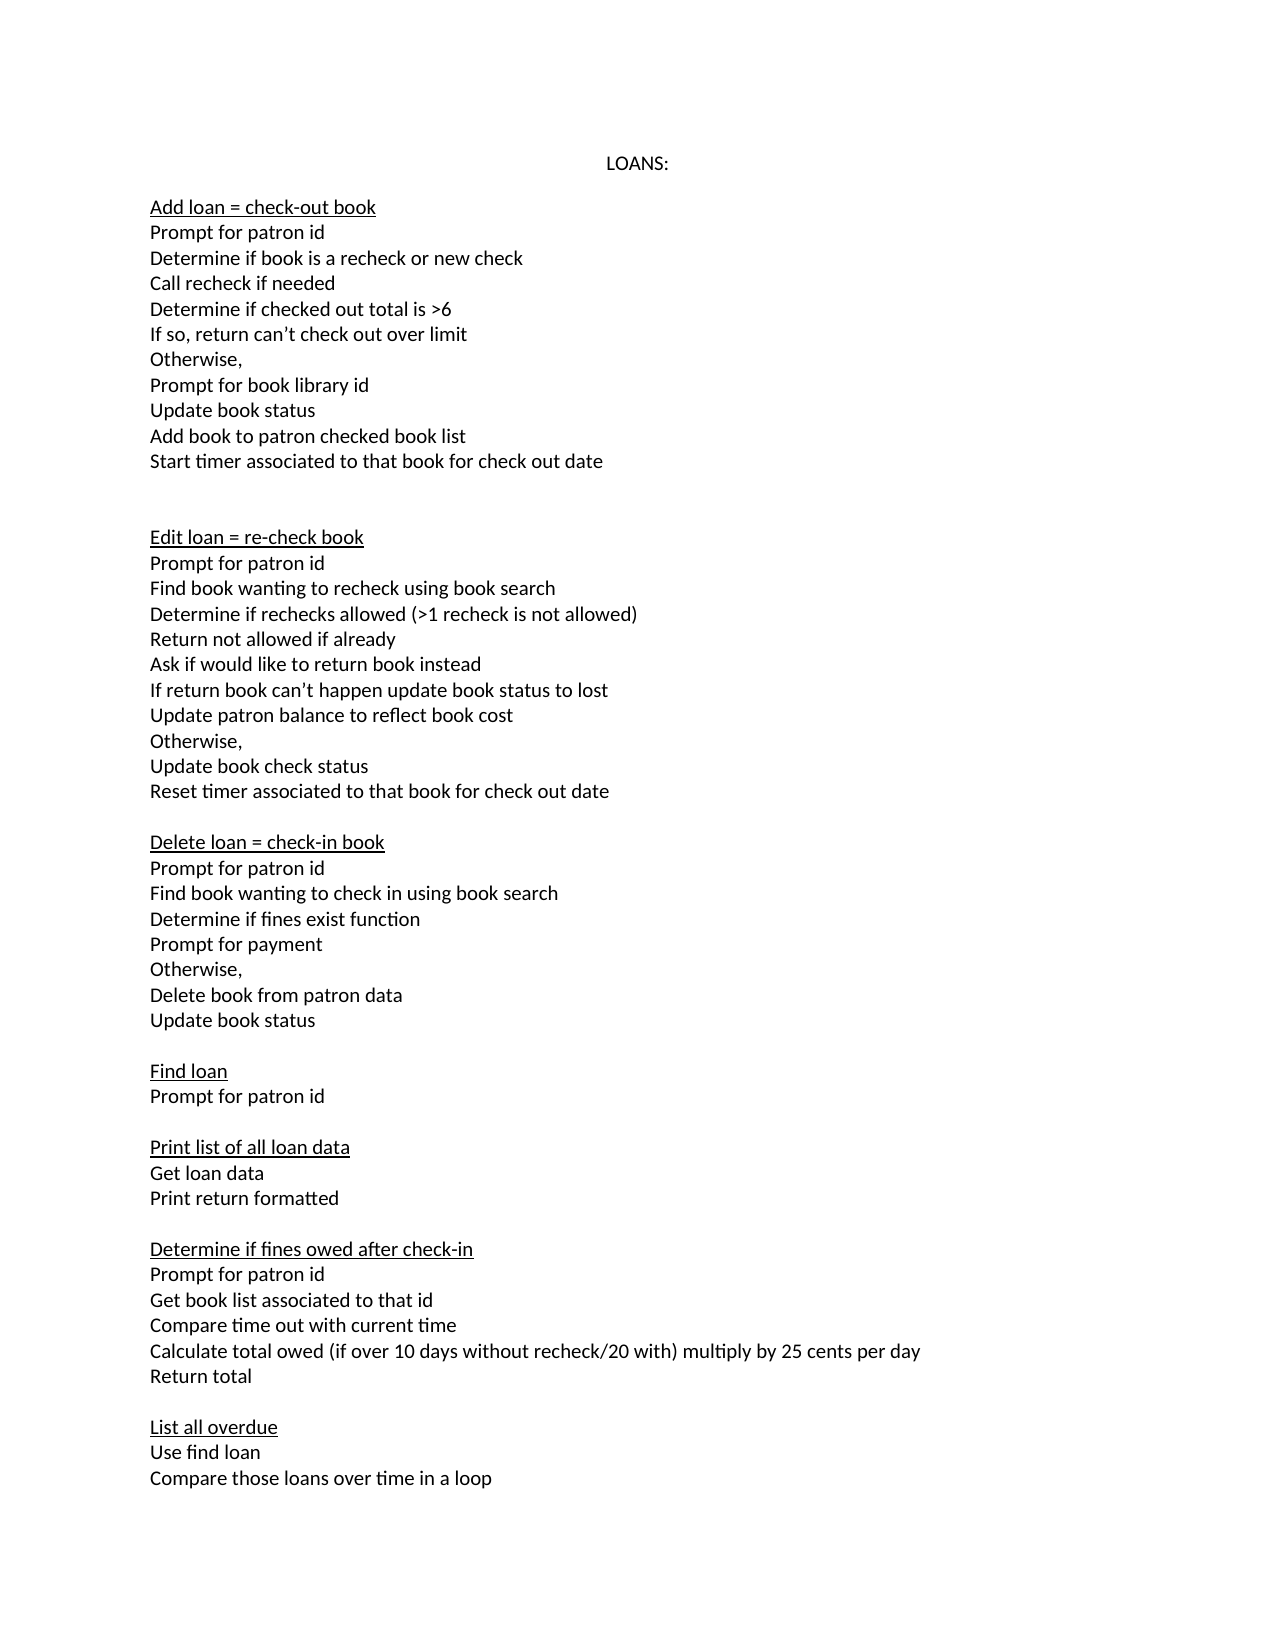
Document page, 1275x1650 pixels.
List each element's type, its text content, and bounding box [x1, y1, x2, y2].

text Update book status [150, 1007, 1125, 1033]
text Compare time out with current time [150, 1312, 1125, 1338]
text Prompt for payment [150, 931, 1125, 957]
text Determine if fines owed after check-in [150, 1236, 1125, 1262]
text Determine if book is a recheck or new check [150, 245, 1125, 270]
text Ask if would like to return book instead [150, 652, 1125, 677]
text Get book list associated to that id [150, 1287, 1125, 1312]
text LOANS: [150, 150, 1125, 175]
text Determine if checked out total is >6 [150, 296, 1125, 321]
text Compare those loans over time in a loop [150, 1465, 1125, 1490]
text Prompt for book library id [150, 372, 1125, 397]
text Prompt for patron id [150, 1084, 1125, 1109]
text Return total [150, 1363, 1125, 1389]
text Update book status [150, 397, 1125, 423]
text If so, return can’t check out over limit [150, 321, 1125, 347]
text Use find loan [150, 1439, 1125, 1465]
text Find book wanting to check in using book search [150, 880, 1125, 906]
text Reset timer associated to that book for check out date [150, 779, 1125, 804]
text Update book check status [150, 753, 1125, 779]
text If return book can’t happen update book status to lost [150, 677, 1125, 702]
text Start timer associated to that book for check out date [150, 448, 1125, 474]
text Delete loan = check-in book [150, 829, 1125, 855]
text Get loan data [150, 1160, 1125, 1185]
text Prompt for patron id [150, 1262, 1125, 1287]
text Return not allowed if already [150, 626, 1125, 652]
text Otherwise, [150, 957, 1125, 982]
text Otherwise, [150, 347, 1125, 372]
text Otherwise, [150, 728, 1125, 753]
text Calculate total owed (if over 10 days without recheck/20 with) multiply by 25 cents per day [150, 1338, 1125, 1363]
text Prompt for patron id [150, 219, 1125, 245]
text Determine if rechecks allowed (>1 recheck is not allowed) [150, 601, 1125, 626]
text Determine if fines exist function [150, 906, 1125, 931]
text Print return formatted [150, 1185, 1125, 1211]
text Edit loan = re-check book [150, 524, 1125, 550]
text Update patron balance to reflect book cost [150, 702, 1125, 728]
text Add loan = check-out book [150, 194, 1125, 219]
text List all overdue [150, 1414, 1125, 1439]
text Prompt for patron id [150, 550, 1125, 575]
text Prompt for patron id [150, 855, 1125, 880]
text Add book to patron checked book list [150, 423, 1125, 448]
text Find loan [150, 1058, 1125, 1084]
text Find book wanting to recheck using book search [150, 575, 1125, 601]
text Print list of all loan data [150, 1134, 1125, 1160]
text Call recheck if needed [150, 270, 1125, 296]
text Delete book from patron data [150, 982, 1125, 1007]
